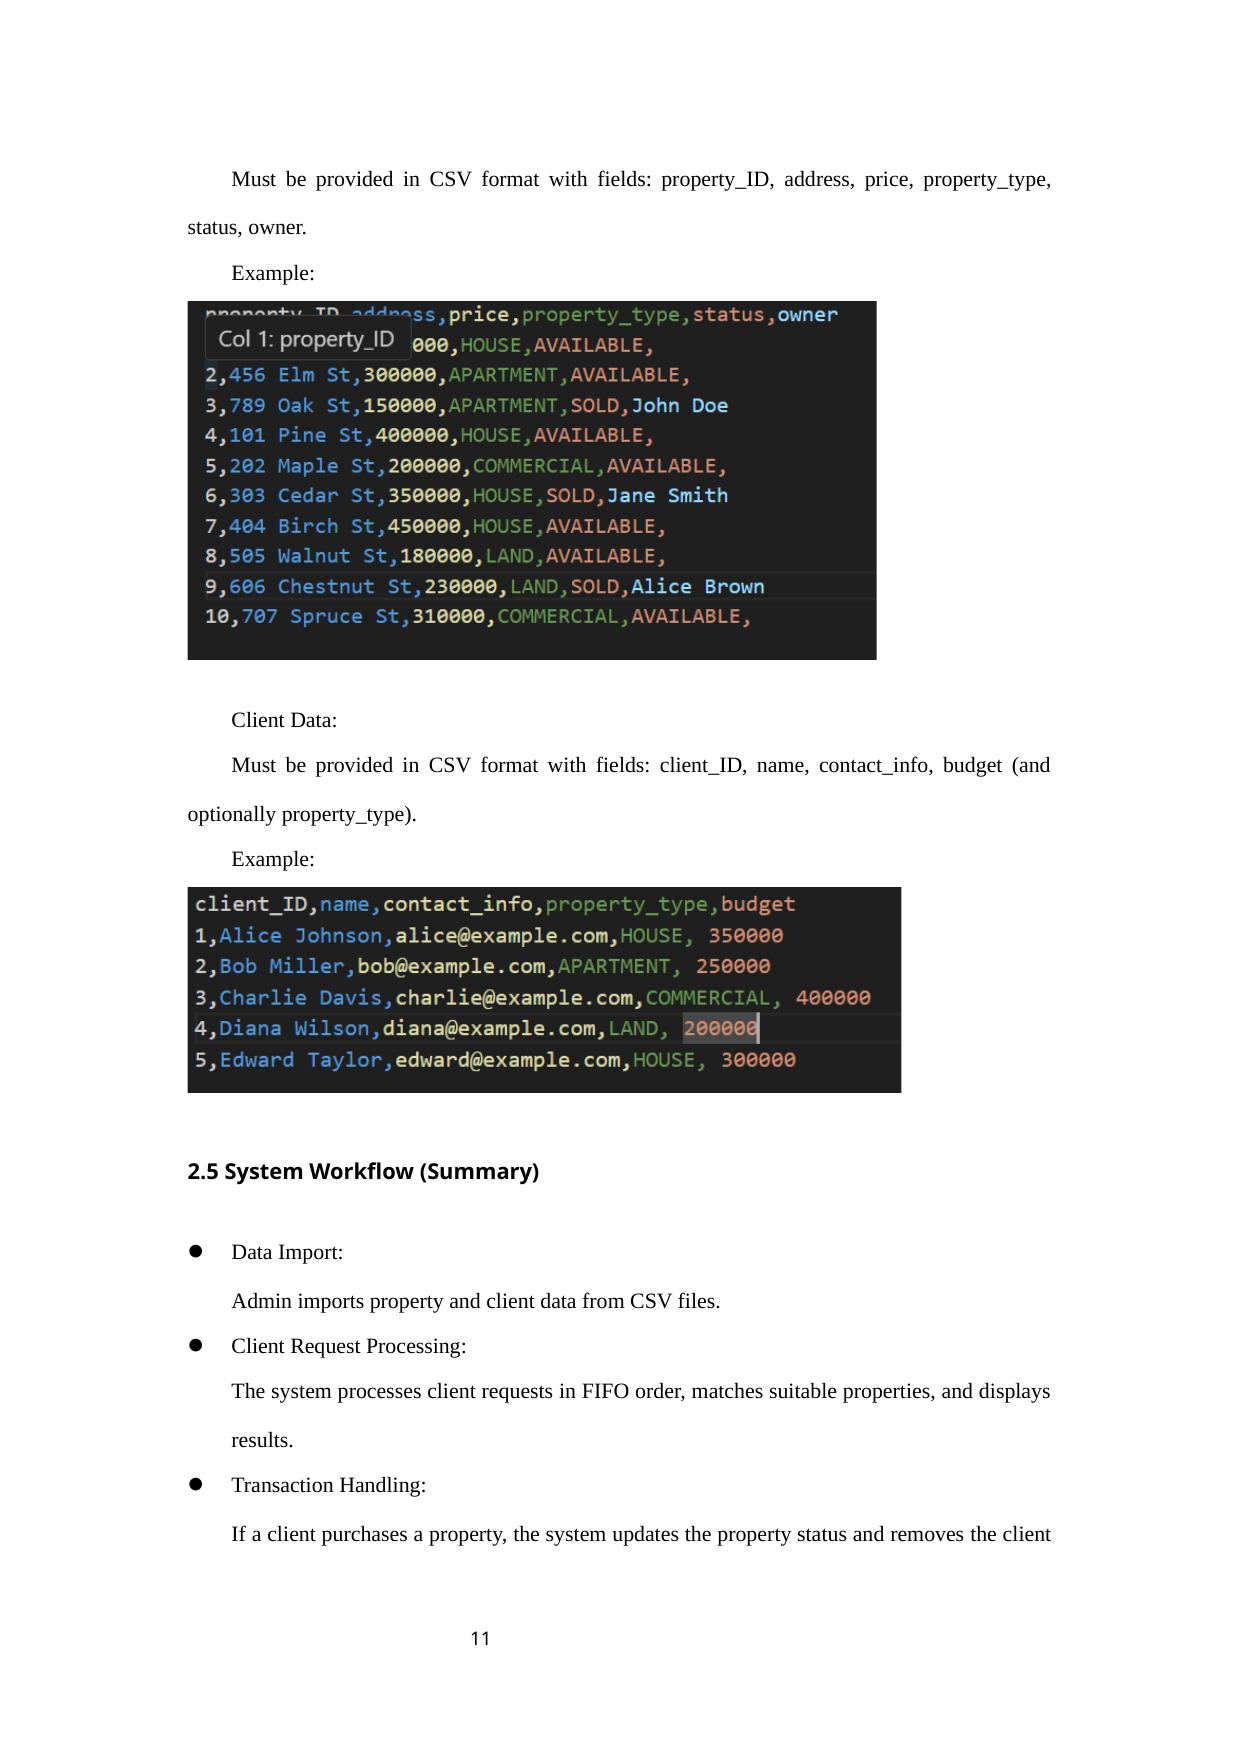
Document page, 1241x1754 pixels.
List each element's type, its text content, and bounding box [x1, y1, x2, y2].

subtitle 2.5 System Workflow (Summary) [187, 1155, 1053, 1187]
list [187, 1468, 1053, 1550]
text Example: [187, 256, 1053, 288]
text Client Data: [187, 703, 1053, 736]
text Must be provided in CSV format with fields: client_ID, name, contact_info, budget (and optionally property_type). [187, 749, 1053, 830]
text The system processes client requests in FIFO order, matches suitable properties, and displays results. [231, 1375, 1053, 1456]
picture [187, 887, 902, 1093]
text Example: [187, 842, 1053, 875]
text Must be provided in CSV format with fields: property_ID, address, price, property_type, status, owner. [187, 162, 1053, 243]
list Data Import: Admin imports property and client data from CSV files. [187, 1236, 1053, 1317]
picture [187, 301, 877, 660]
list Client Request Processing: [187, 1329, 1053, 1362]
